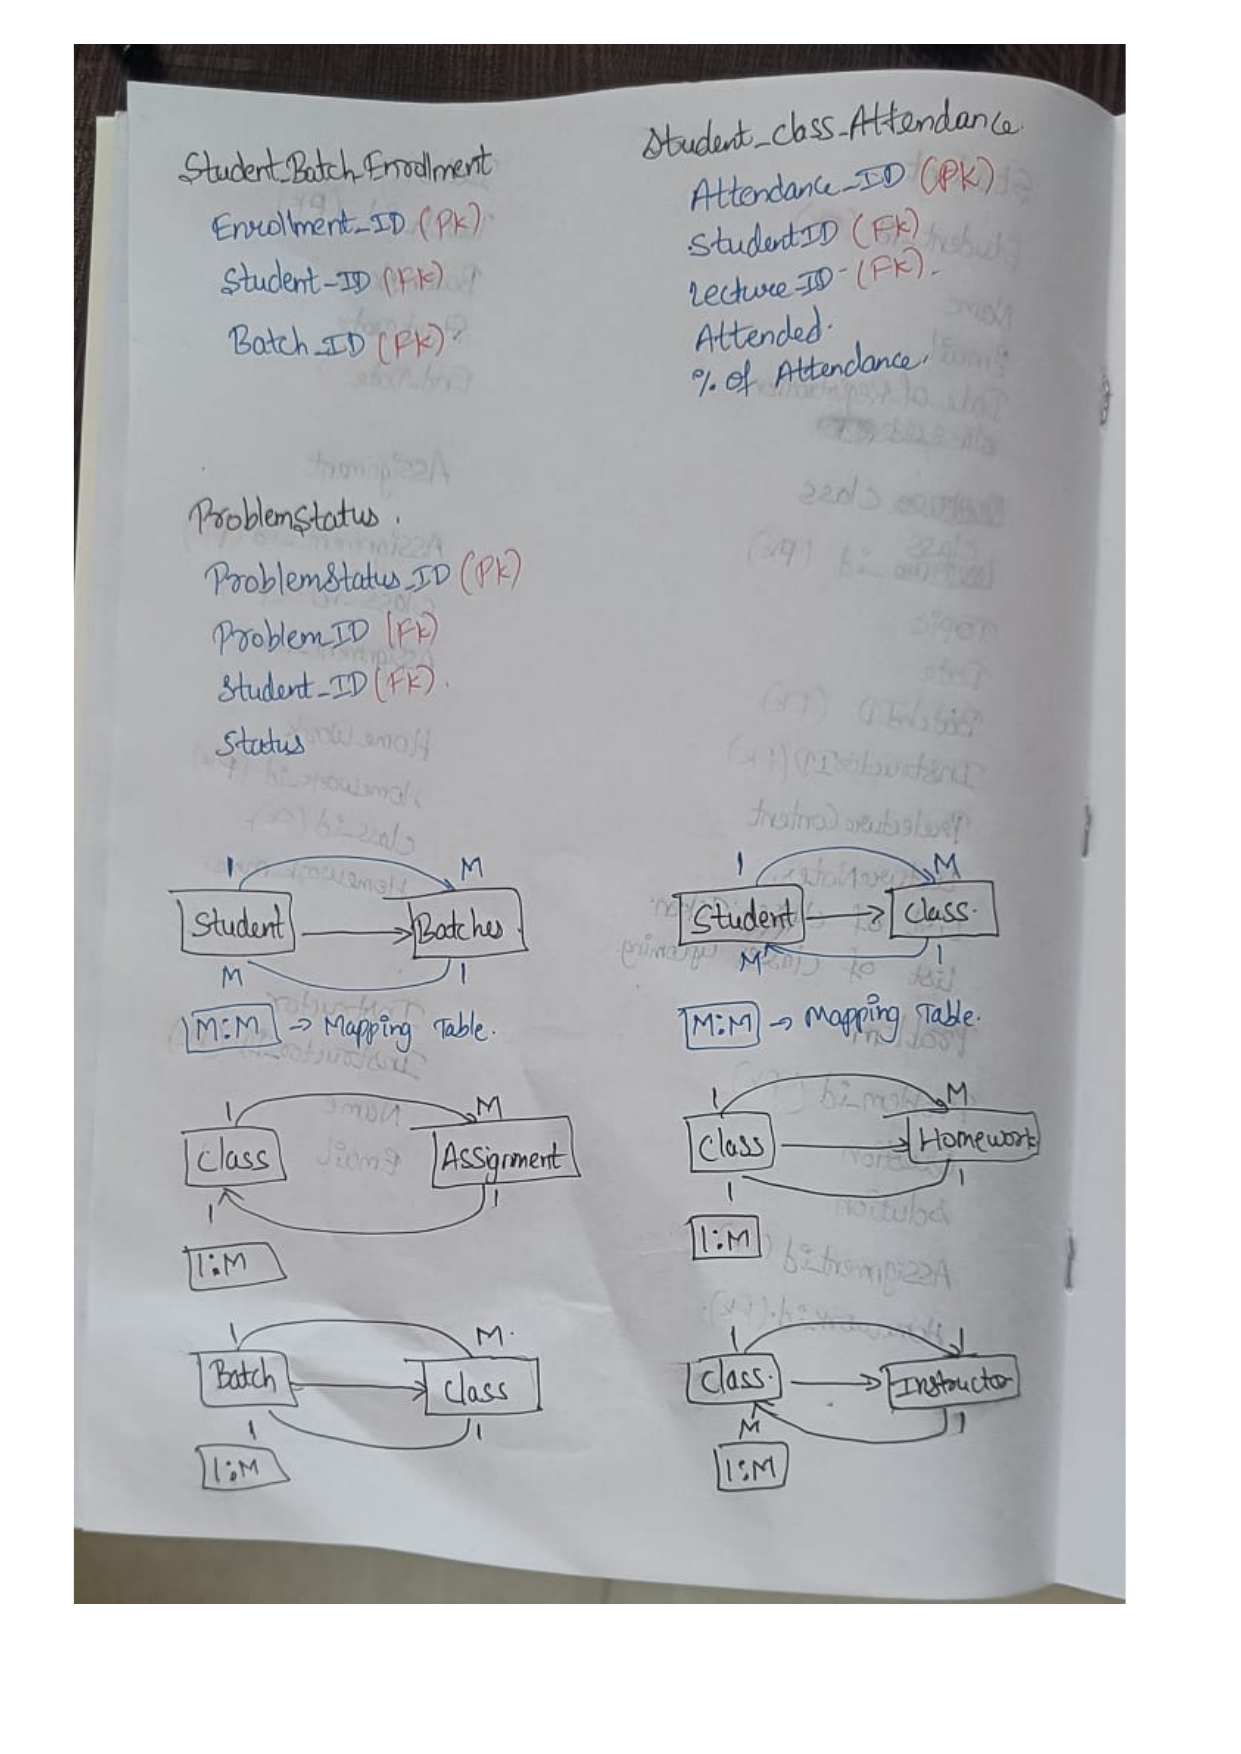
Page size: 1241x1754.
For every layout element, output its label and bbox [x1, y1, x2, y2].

picture [73, 44, 1126, 1604]
